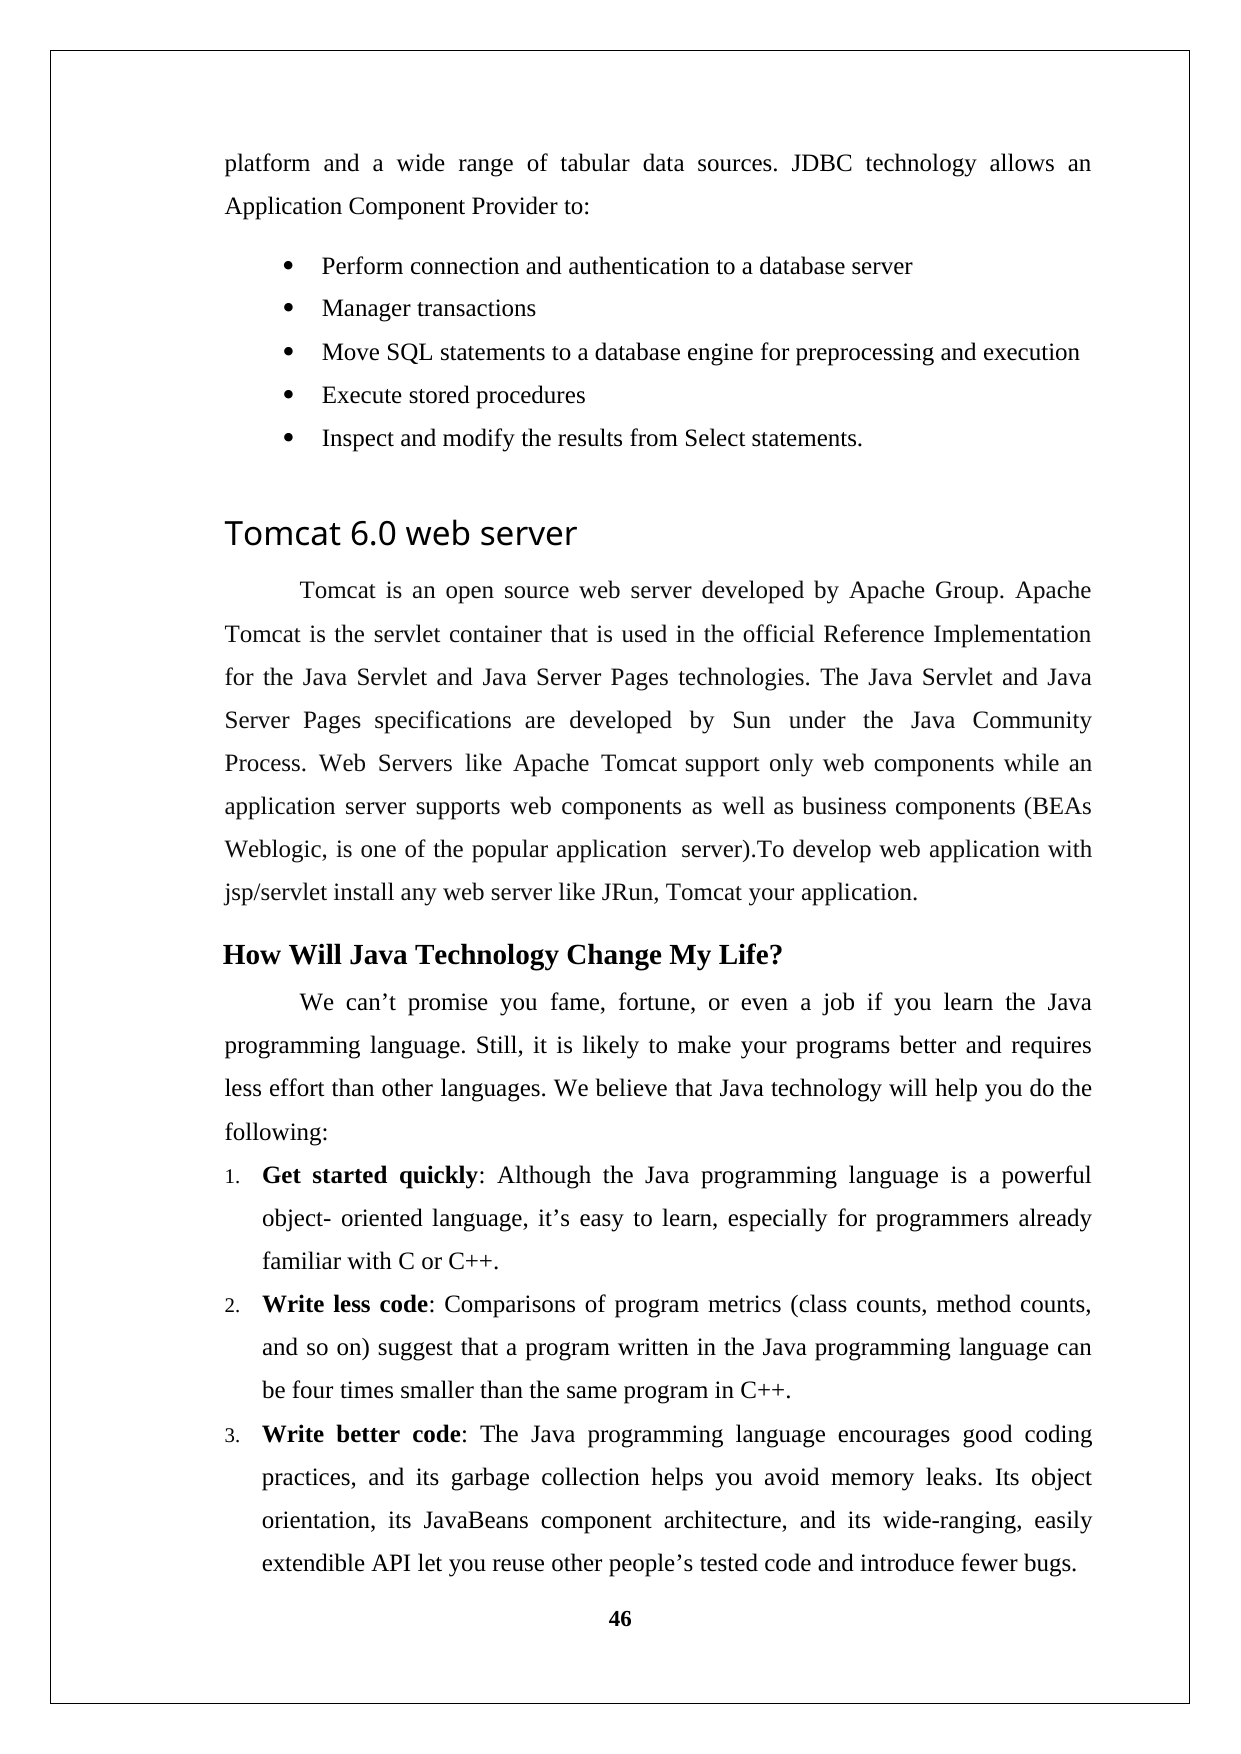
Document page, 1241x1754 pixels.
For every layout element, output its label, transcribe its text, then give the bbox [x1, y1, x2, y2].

list Manager transactions [284, 293, 1093, 322]
list Write better code: The Java programming language encourages good coding practices, and its garbage collection helps you avoid memory leaks. Its object orientation, its JavaBeans component architecture, and its wide-ranging, easily extendible API let you reuse other people’s tested code and introduce fewer bugs. [224, 1419, 1093, 1577]
list Get started quickly: Although the Java programming language is a powerful object- oriented language, it’s easy to learn, especially for programmers already familiar with C or C++. [224, 1160, 1093, 1275]
list Perform connection and authentication to a database server [284, 251, 1093, 279]
subtitle How Will Java Technology Change My Life? [148, 937, 1093, 971]
text We can’t promise you fame, fortune, or even a job if you learn the Java programming language. Still, it is likely to make your programs better and requires less effort than other languages. We believe that Java technology will help you do the following: [224, 987, 1093, 1145]
list Inspect and modify the results from Select statements. [284, 423, 1093, 451]
text Tomcat is an open source web server developed by Apache Group. Apache Tomcat is the servlet container that is used in the official Reference Implementation for the Java Servlet and Java Server Pages technologies. The Java Servlet and Java Server Pages specifications are developed by Sun under the Java Community Process. Web Servers like Apache Tomcat support only web components while an application server supports web components as well as business components (BEAs Weblogic, is one of the popular application server).To develop web application with jsp/servlet install any web server like JRun, Tomcat your application. [224, 576, 1093, 906]
list Move SQL statements to a database engine for preprocessing and execution [284, 337, 1093, 365]
list Execute stored procedures [284, 380, 1093, 408]
text Tomcat 6.0 web server [224, 510, 1093, 555]
list Write less code: Comparisons of program metrics (class counts, method counts, and so on) suggest that a program written in the Java programming language can be four times smaller than the same program in C++. [224, 1289, 1093, 1404]
